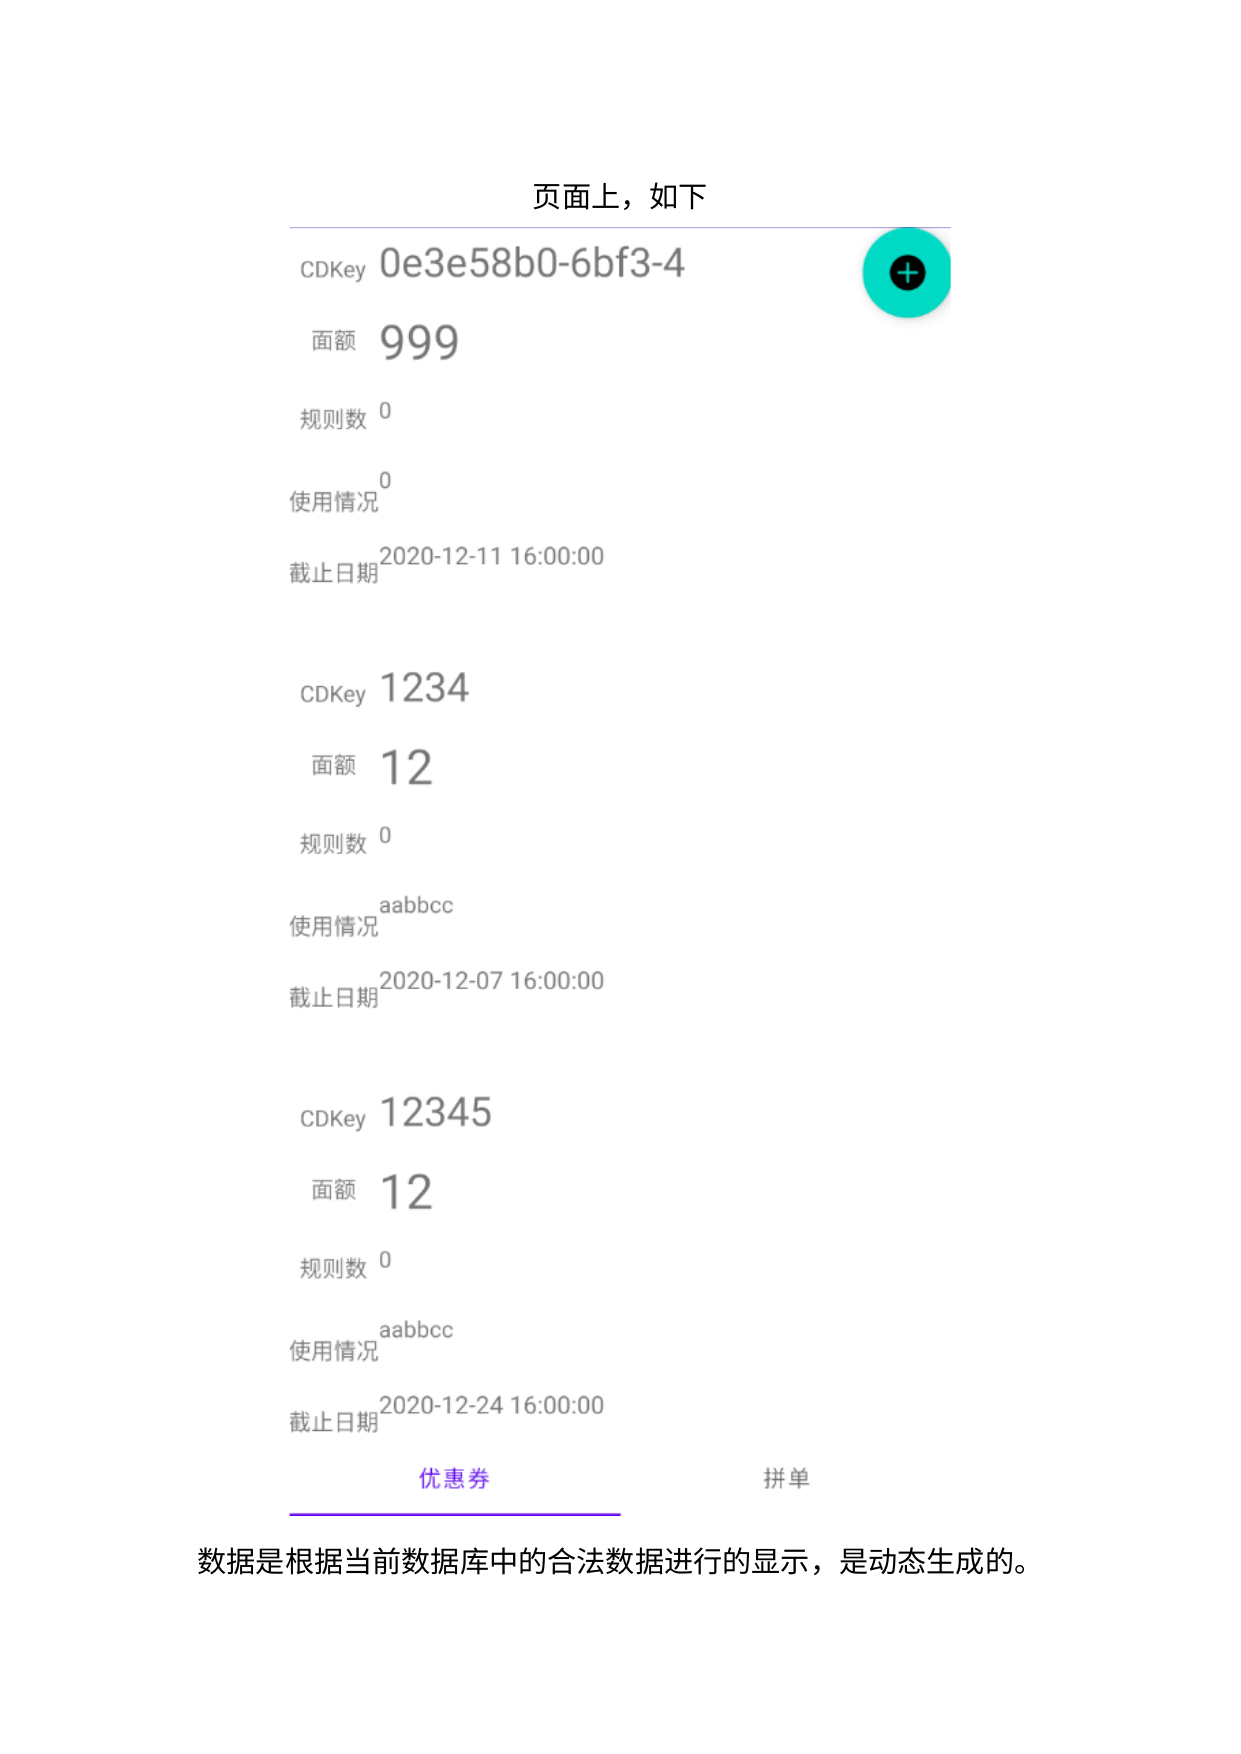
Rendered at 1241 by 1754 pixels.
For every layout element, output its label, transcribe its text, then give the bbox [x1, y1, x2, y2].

text 数据是根据当前数据库中的合法数据进行的显示，是动态生成的。 [187, 1527, 1053, 1592]
picture [289, 227, 951, 1516]
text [187, 162, 1053, 227]
